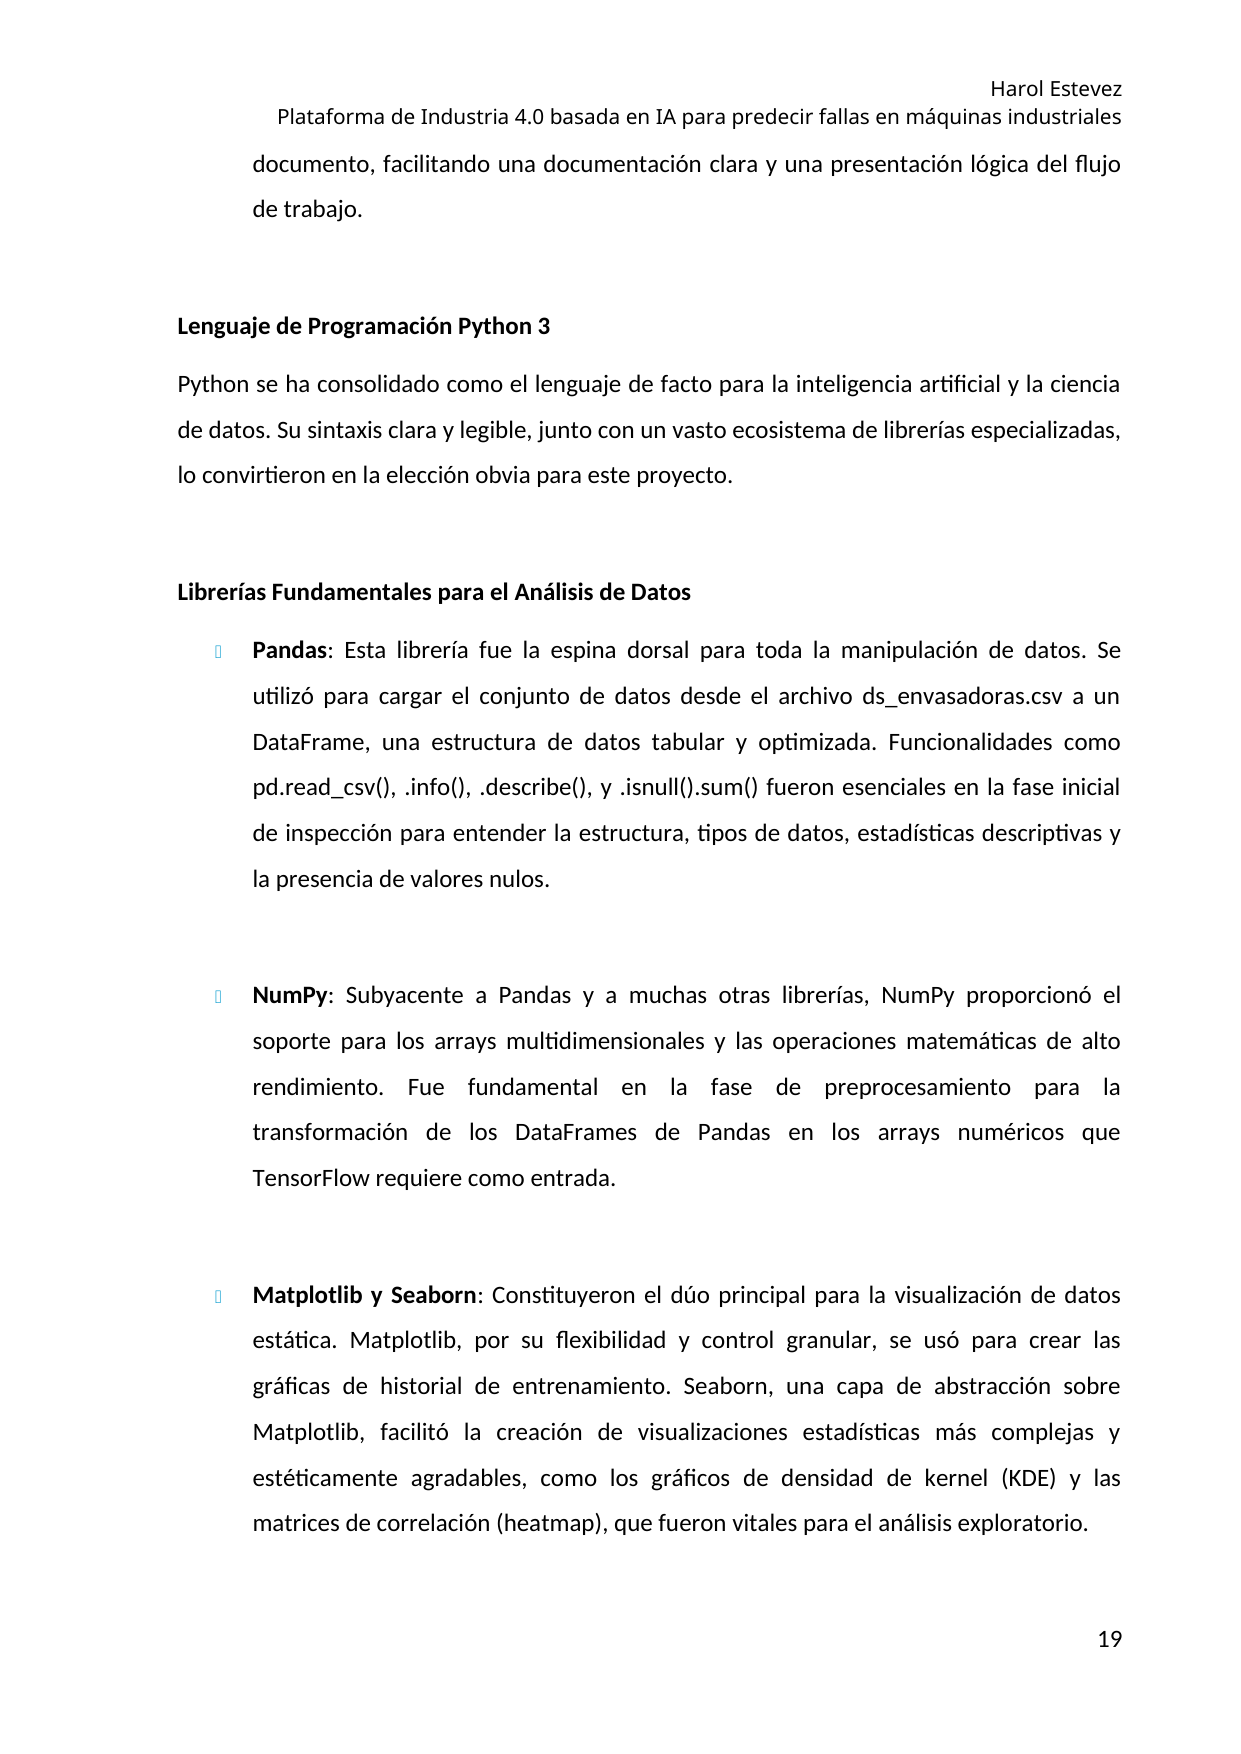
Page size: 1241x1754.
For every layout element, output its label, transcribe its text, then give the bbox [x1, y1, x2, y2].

list NumPy: Subyacente a Pandas y a muchas otras librerías, NumPy proporcionó el soporte para los arrays multidimensionales y las operaciones matemáticas de alto rendimiento. Fue fundamental en la fase de preprocesamiento para la transformación de los DataFrames de Pandas en los arrays numéricos que TensorFlow requiere como entrada. [215, 979, 1122, 1193]
text Librerías Fundamentales para el Análisis de Datos [177, 576, 1122, 607]
text Lenguaje de Programación Python 3 [177, 310, 1122, 340]
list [215, 148, 1122, 224]
picture [216, 991, 221, 1003]
picture [216, 1291, 221, 1303]
list Pandas: Esta librería fue la espina dorsal para toda la manipulación de datos. Se utilizó para cargar el conjunto de datos desde el archivo ds_envasadoras.csv a un DataFrame, una estructura de datos tabular y optimizada. Funcionalidades como pd.read_csv(), .info(), .describe(), y .isnull().sum() fueron esenciales en la fase inicial de inspección para entender la estructura, tipos de datos, estadísticas descriptivas y la presencia de valores nulos. [215, 634, 1122, 893]
text Python se ha consolidado como el lenguaje de facto para la inteligencia artificial y la ciencia de datos. Su sintaxis clara y legible, junto con un vasto ecosistema de librerías especializadas, lo convirtieron en la elección obvia para este proyecto. [177, 368, 1122, 490]
picture [216, 646, 221, 658]
list Matplotlib y Seaborn: Constituyeron el dúo principal para la visualización de datos estática. Matplotlib, por su flexibilidad y control granular, se usó para crear las gráficas de historial de entrenamiento. Seaborn, una capa de abstracción sobre Matplotlib, facilitó la creación de visualizaciones estadísticas más complejas y estéticamente agradables, como los gráficos de densidad de kernel (KDE) y las matrices de correlación (heatmap), que fueron vitales para el análisis exploratorio. [215, 1279, 1122, 1538]
